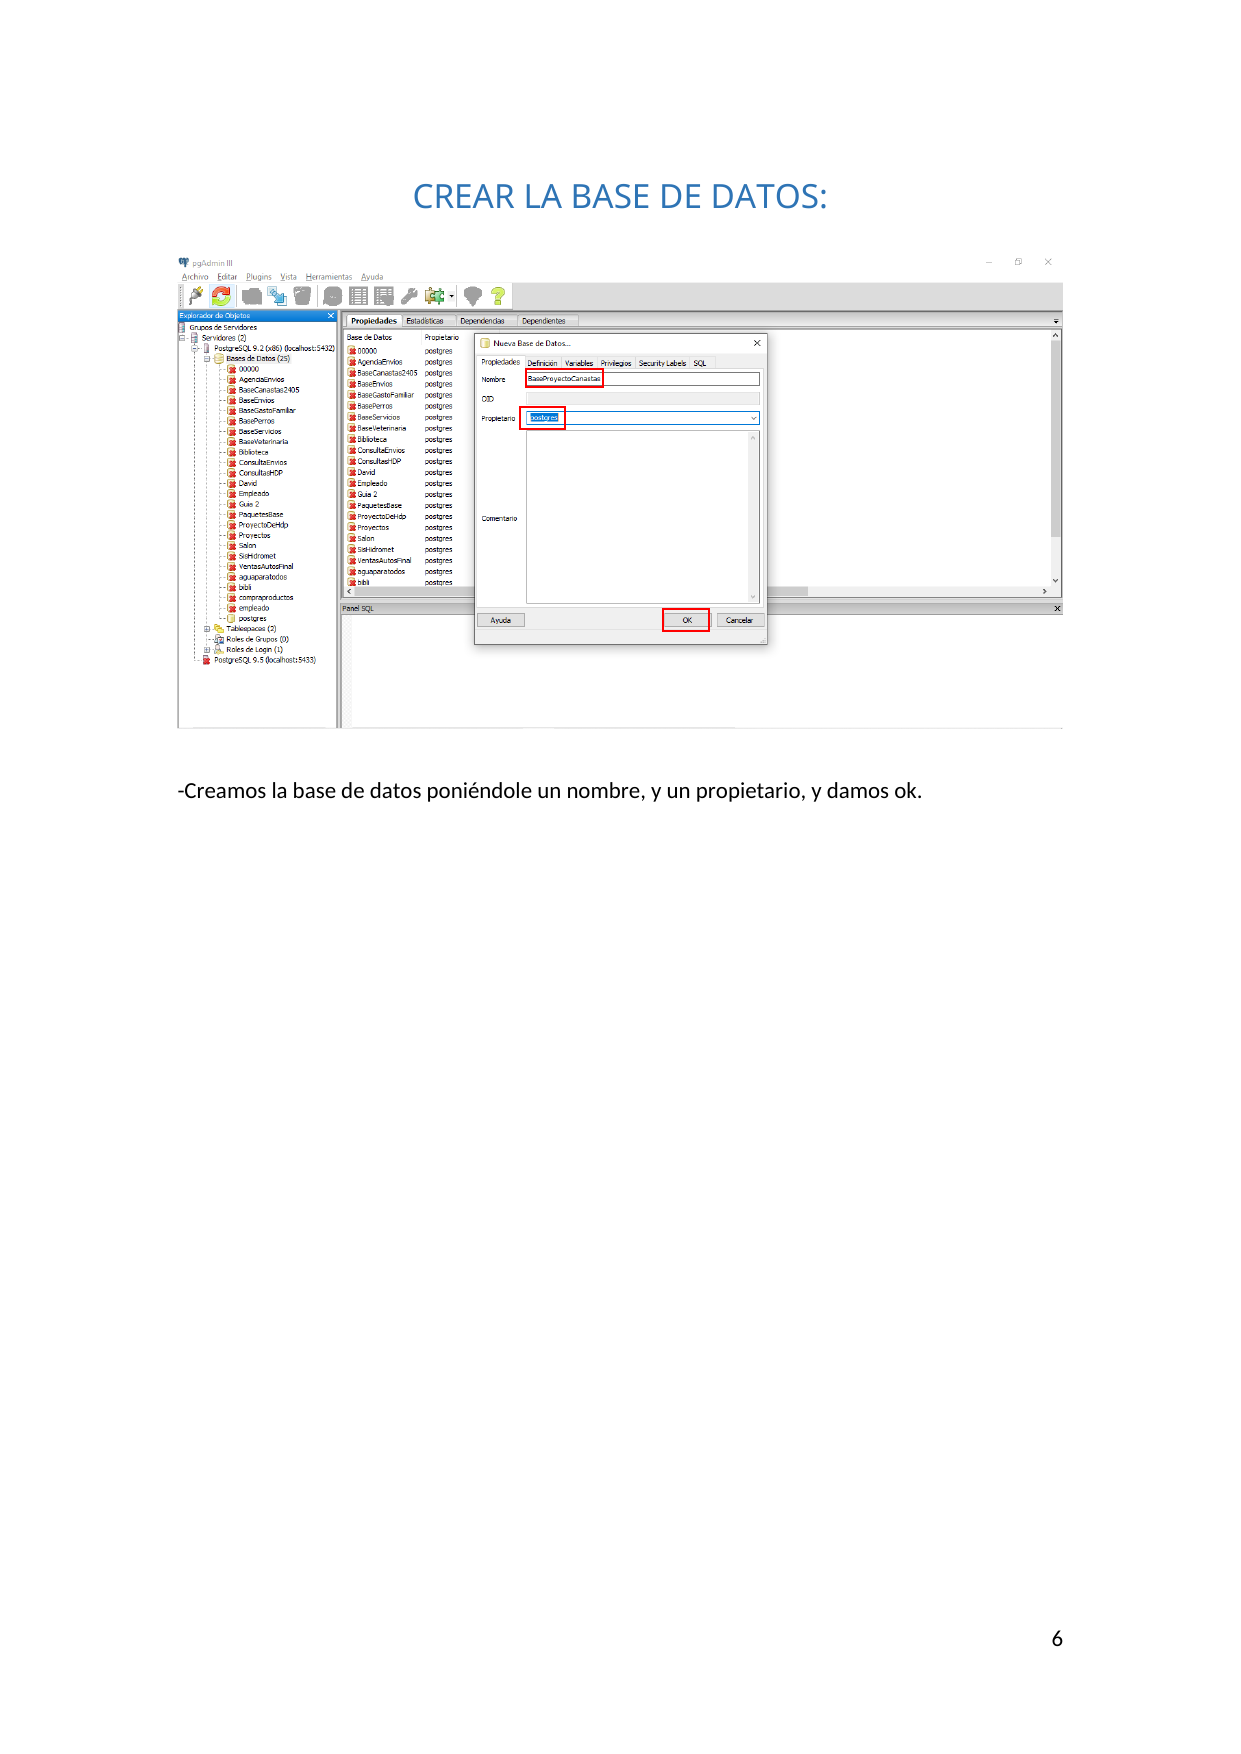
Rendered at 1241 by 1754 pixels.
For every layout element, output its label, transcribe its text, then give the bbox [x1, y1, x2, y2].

subtitle CREAR LA BASE DE DATOS: [177, 173, 1063, 218]
picture [177, 255, 1063, 729]
text -Creamos la base de datos poniéndole un nombre, y un propietario, y damos ok. [177, 776, 1063, 804]
